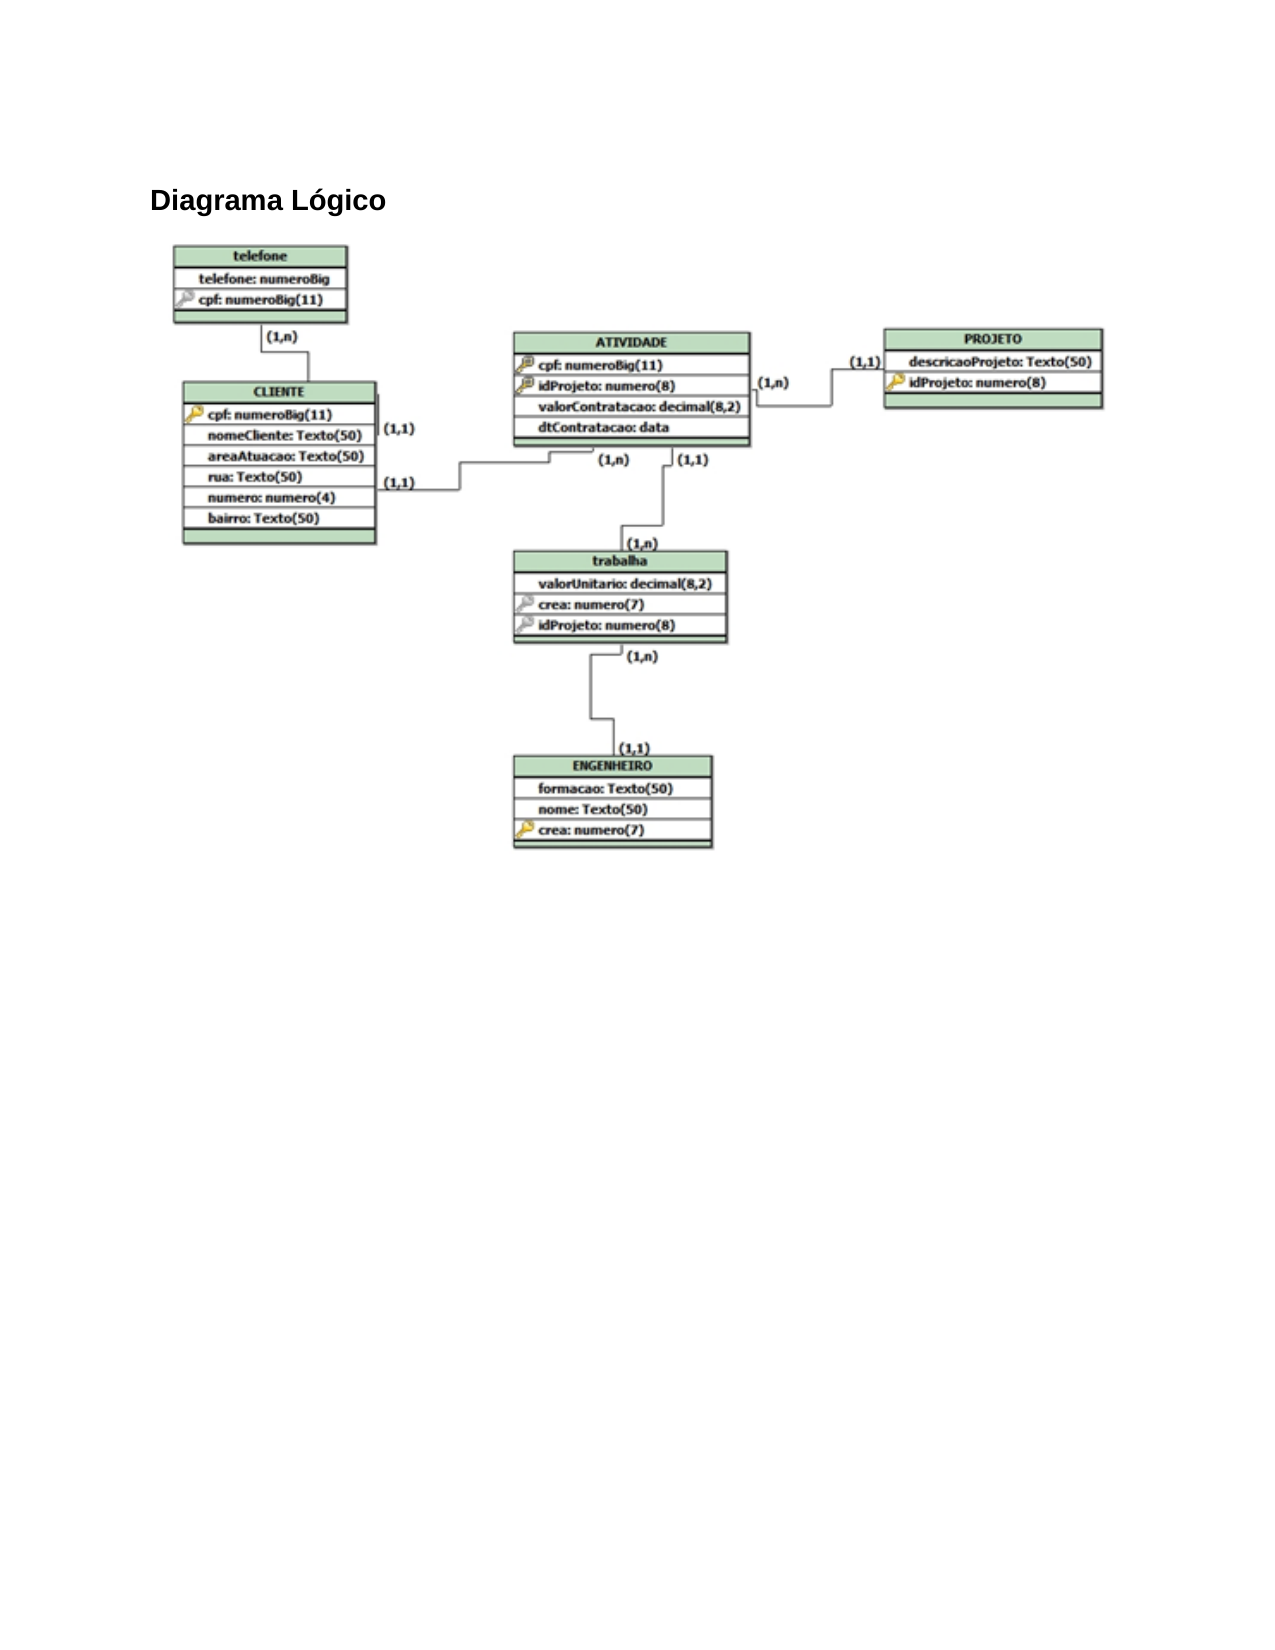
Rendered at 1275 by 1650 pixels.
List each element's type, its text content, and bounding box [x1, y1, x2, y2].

picture [168, 243, 1107, 854]
text Diagrama Lógico [150, 183, 1125, 217]
